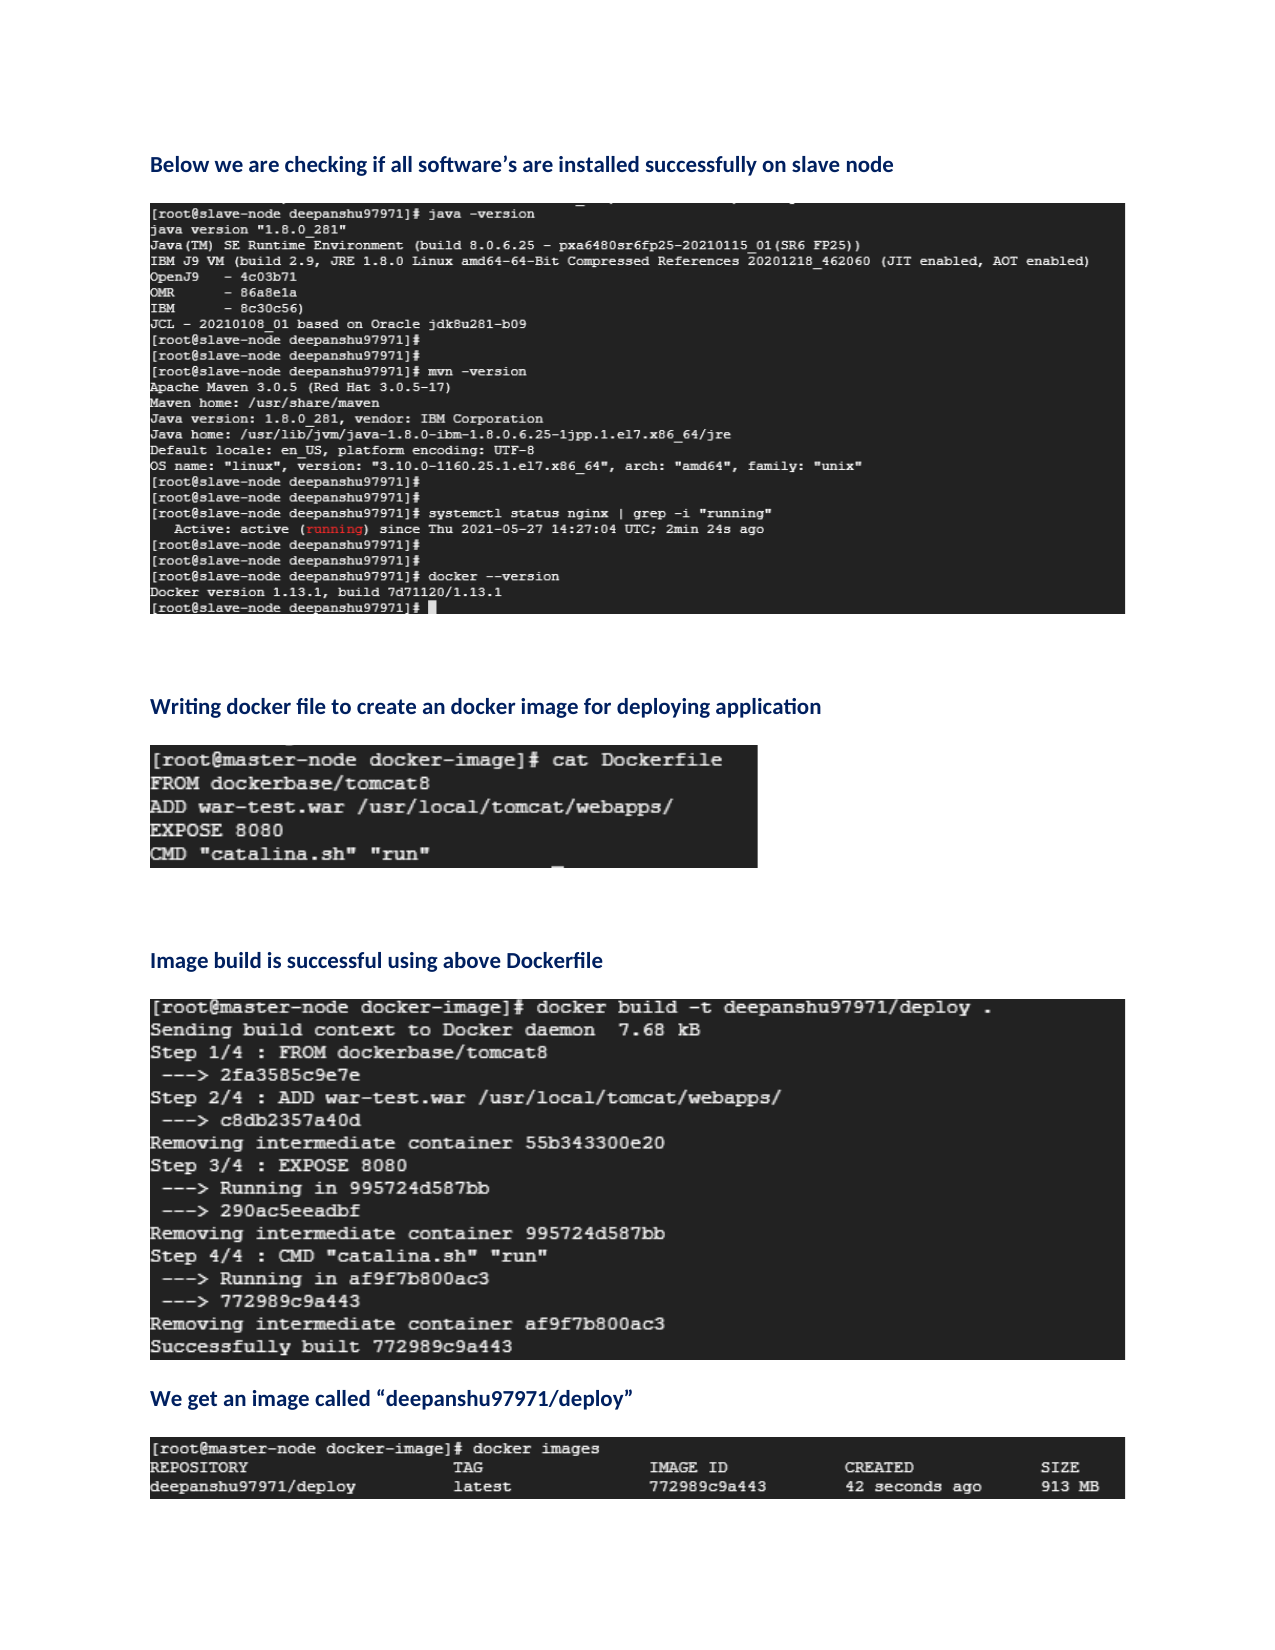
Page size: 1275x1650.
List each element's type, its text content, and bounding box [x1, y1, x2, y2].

text We get an image called “deepanshu97971/deploy” [150, 1384, 1125, 1412]
picture [150, 745, 758, 868]
text Image build is successful using above Dockerfile [150, 946, 1125, 974]
text Writing docker file to create an docker image for deploying application [150, 692, 1125, 720]
text Below we are checking if all software’s are installed successfully on slave node [150, 150, 1125, 178]
picture [150, 203, 1125, 614]
picture [150, 999, 1125, 1360]
picture [150, 1437, 1125, 1499]
